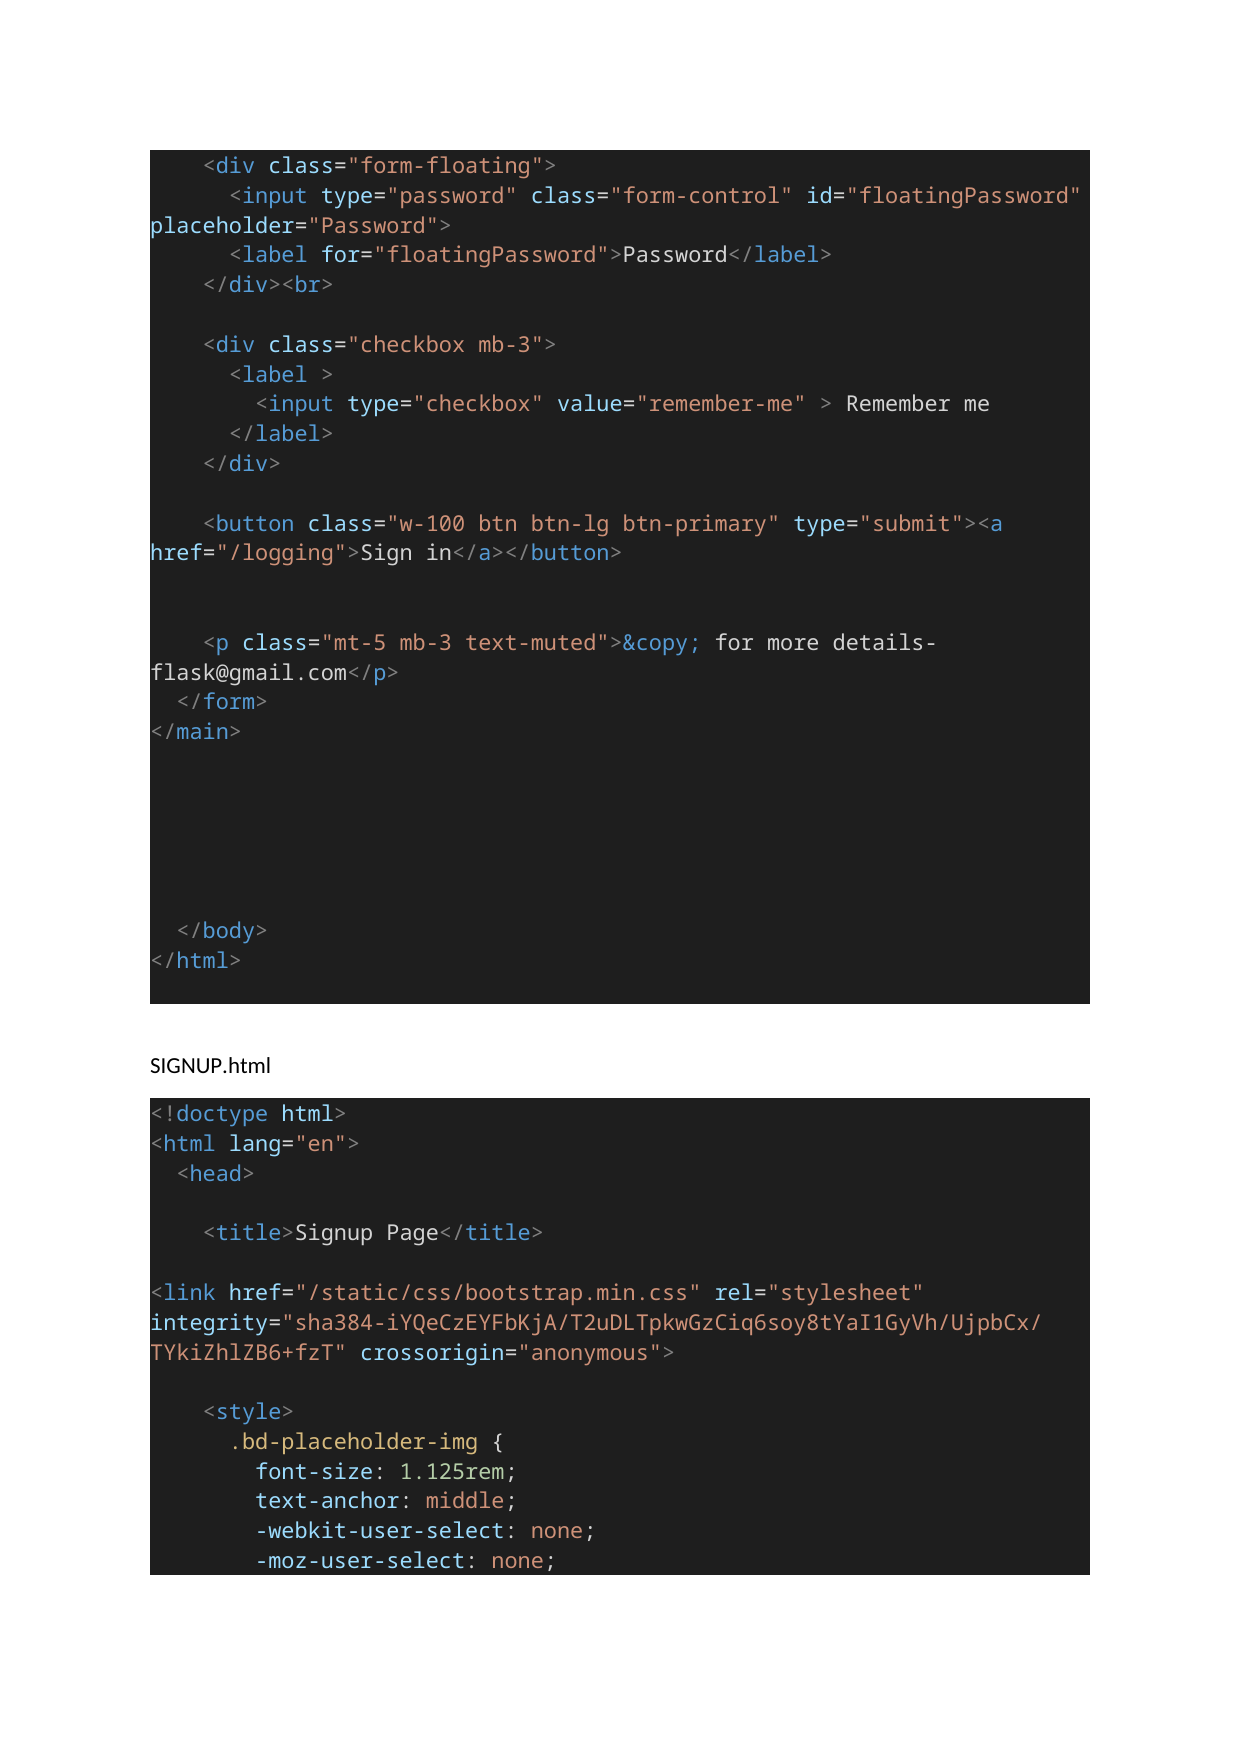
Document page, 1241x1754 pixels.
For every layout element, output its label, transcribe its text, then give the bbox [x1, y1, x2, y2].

text <title>Signup Page</title> [150, 1217, 1090, 1247]
text SIGNUP.html [150, 1051, 1090, 1079]
text <label > [150, 358, 1090, 388]
text font-size: 1.125rem; [150, 1456, 1090, 1485]
text </form> [150, 686, 1090, 716]
text text-anchor: middle; [150, 1485, 1090, 1515]
text <!doctype html> [150, 1098, 1090, 1128]
text <label for="floatingPassword">Password</label> [150, 239, 1090, 269]
text <input type="checkbox" value="remember-me" > Remember me [150, 388, 1090, 418]
text <html lang="en"> [150, 1128, 1090, 1158]
text </div> [150, 448, 1090, 478]
text <div class="form-floating"> [150, 150, 1090, 180]
text </main> [150, 716, 1090, 746]
text -webkit-user-select: none; [150, 1515, 1090, 1545]
text </div><br> [150, 269, 1090, 299]
text <button class="w-100 btn btn-lg btn-primary" type="submit"><a href="/logging">Sign in</a></button> [150, 507, 1090, 567]
text <style> [150, 1396, 1090, 1426]
text .bd-placeholder-img { [150, 1426, 1090, 1456]
text <head> [150, 1158, 1090, 1187]
text </label> [150, 418, 1090, 448]
text </html> [150, 945, 1090, 974]
text <link href="/static/css/bootstrap.min.css" rel="stylesheet" integrity="sha384-iYQeCzEYFbKjA/T2uDLTpkwGzCiq6soy8tYaI1GyVh/UjpbCx/TYkiZhlZB6+fzT" crossorigin="anonymous"> [150, 1277, 1090, 1366]
text </body> [150, 915, 1090, 945]
text -moz-user-select: none; [150, 1545, 1090, 1575]
text <input type="password" class="form-control" id="floatingPassword" placeholder="Password"> [150, 180, 1090, 239]
text <p class="mt-5 mb-3 text-muted">&copy; for more details- flask@gmail.com</p> [150, 627, 1090, 686]
text <div class="checkbox mb-3"> [150, 329, 1090, 358]
